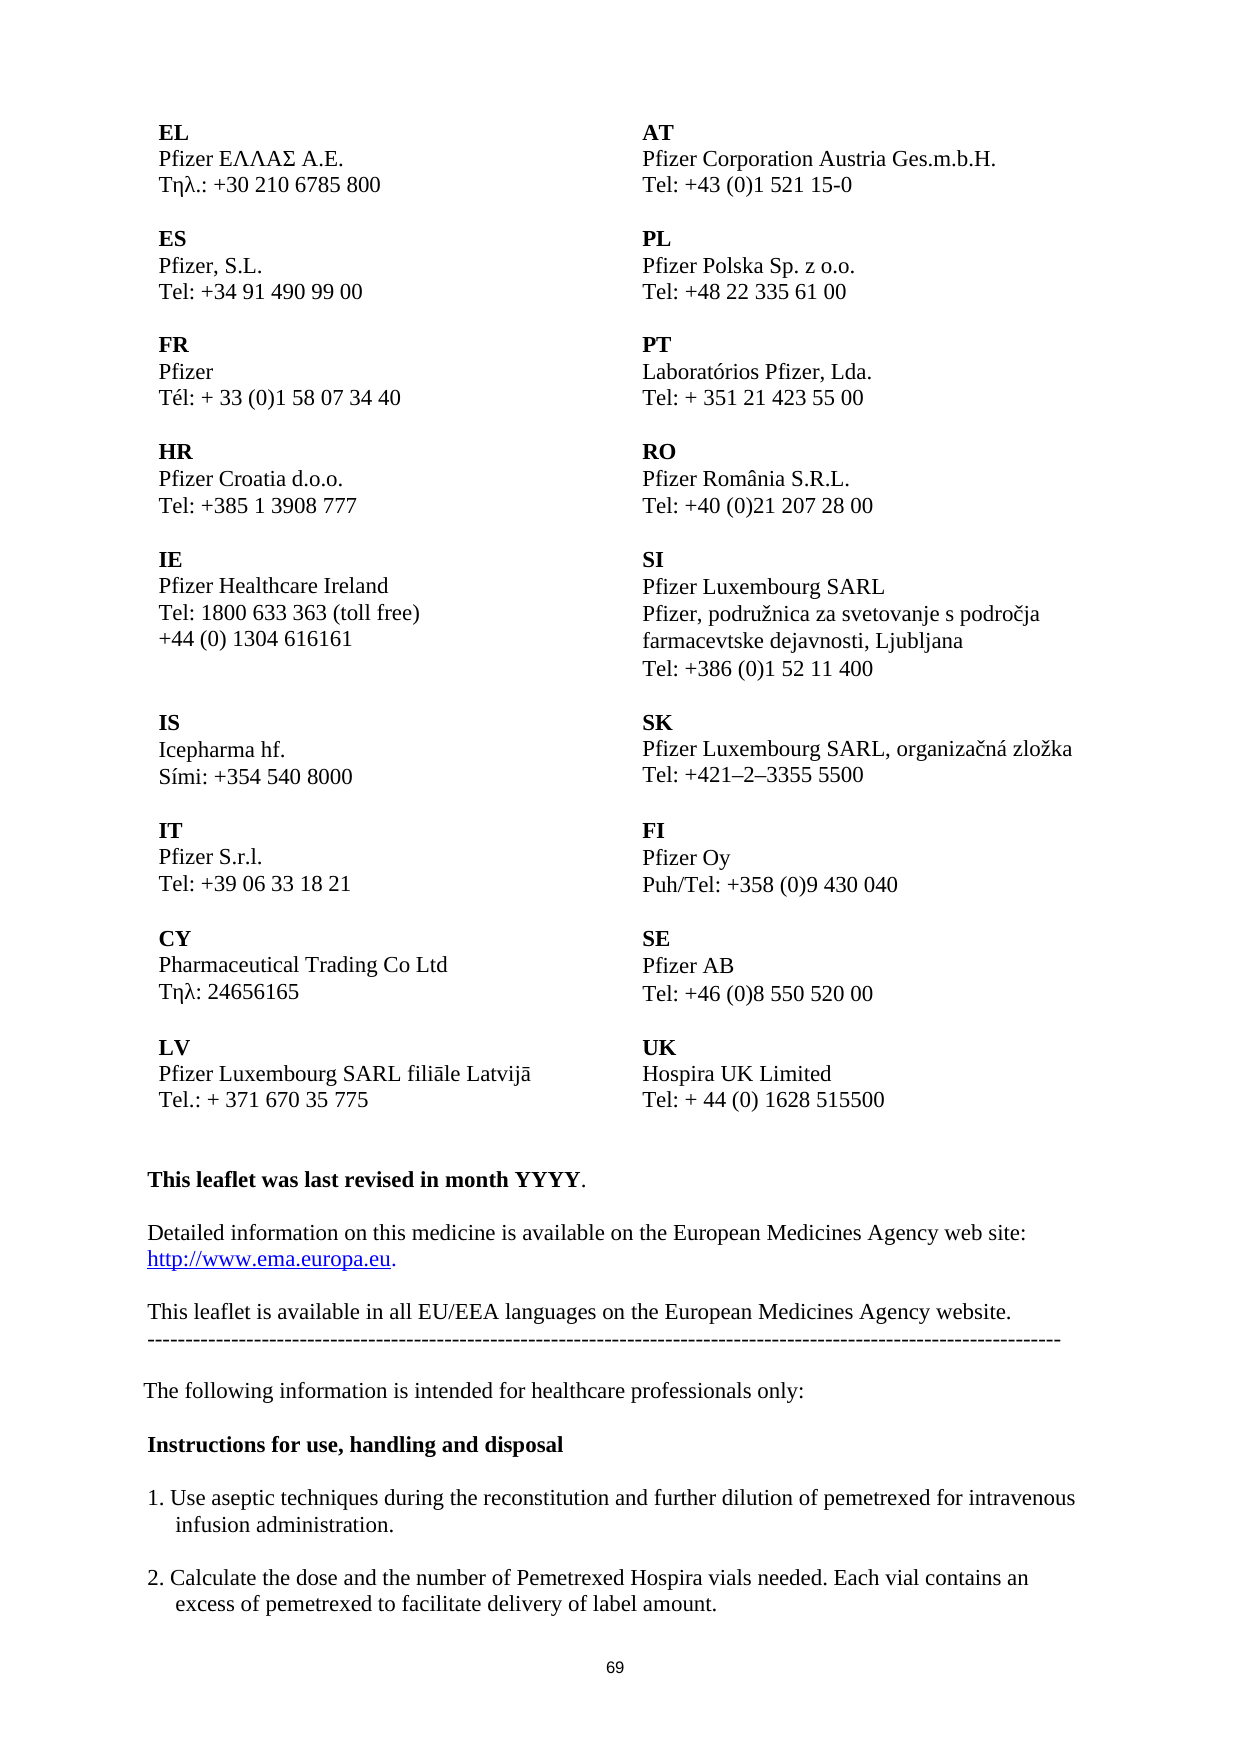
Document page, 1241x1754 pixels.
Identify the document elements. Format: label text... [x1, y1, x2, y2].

list This leaflet is available in all EU/EEA languages on the European Medicines Agency website. [147, 1298, 1093, 1325]
table_cell FI Pfizer Oy Puh/Tel: +358 (0)9 430 040 [631, 817, 1118, 925]
table_cell IE Pfizer Healthcare Ireland Tel: 1800 633 363 (toll free) +44 (0) 1304 616161 [147, 546, 631, 708]
table_cell LV Pfizer Luxembourg SARL filiāle Latvijā Tel.: + 371 670 35 775 [147, 1034, 631, 1140]
table_cell PL Pfizer Polska Sp. z o.o. Tel: +48 22 335 61 00 [631, 225, 1118, 332]
text 1. Use aseptic techniques during the reconstitution and further dilution of pemetrexed for intravenous infusion administration. [147, 1484, 1093, 1537]
table_cell AT Pfizer Corporation Austria Ges.m.b.H. Tel: +43 (0)1 521 15-0 [631, 119, 1118, 225]
table_cell EL Pfizer ΕΛΛΑΣ A.E. Τηλ.: +30 210 6785 800 [147, 119, 631, 225]
table_cell HR Pfizer Croatia d.o.o. Tel: +385 1 3908 777 [147, 438, 631, 546]
text 2. Calculate the dose and the number of Pemetrexed Hospira vials needed. Each vial contains an excess of pemetrexed to facilitate delivery of label amount. [147, 1563, 1093, 1616]
table_cell FR Pfizer Tél: + 33 (0)1 58 07 34 40 [147, 332, 631, 438]
table_cell RO Pfizer România S.R.L. Tel: +40 (0)21 207 28 00 [631, 438, 1118, 546]
table_cell PT Laboratórios Pfizer, Lda. Tel: + 351 21 423 55 00 [631, 332, 1118, 438]
table_cell SE Pfizer AB Tel: +46 (0)8 550 520 00 [631, 925, 1118, 1033]
list The following information is intended for healthcare professionals only: [143, 1378, 1096, 1404]
table_cell CY Pharmaceutical Trading Co Ltd Τηλ: 24656165 [147, 925, 631, 1033]
table_cell ES Pfizer, S.L. Tel: +34 91 490 99 00 [147, 225, 631, 332]
table_cell UK Hospira UK Limited Tel: + 44 (0) 1628 515500 [631, 1034, 1118, 1140]
table_cell SI Pfizer Luxembourg SARL Pfizer, podružnica za svetovanje s področja farmacevtske dejavnosti, Ljubljana Tel: +386 (0)1 52 11 400 [631, 546, 1118, 708]
list ------------------------------------------------------------------------------------------------------------------------ [147, 1325, 1093, 1351]
table_cell IT Pfizer S.r.l. Tel: +39 06 33 18 21 [147, 817, 631, 925]
list This leaflet was last revised in month YYYY. [147, 1166, 1093, 1192]
list Detailed information on this medicine is available on the European Medicines Agency web site: http://www.ema.europa.eu. [147, 1219, 1093, 1271]
text Instructions for use, handling and disposal [147, 1430, 1093, 1457]
table_cell SK Pfizer Luxembourg SARL, organizačná zložka Tel: +421–2–3355 5500 [631, 709, 1118, 817]
table_cell IS Icepharma hf. Sími: +354 540 8000 [147, 709, 631, 817]
